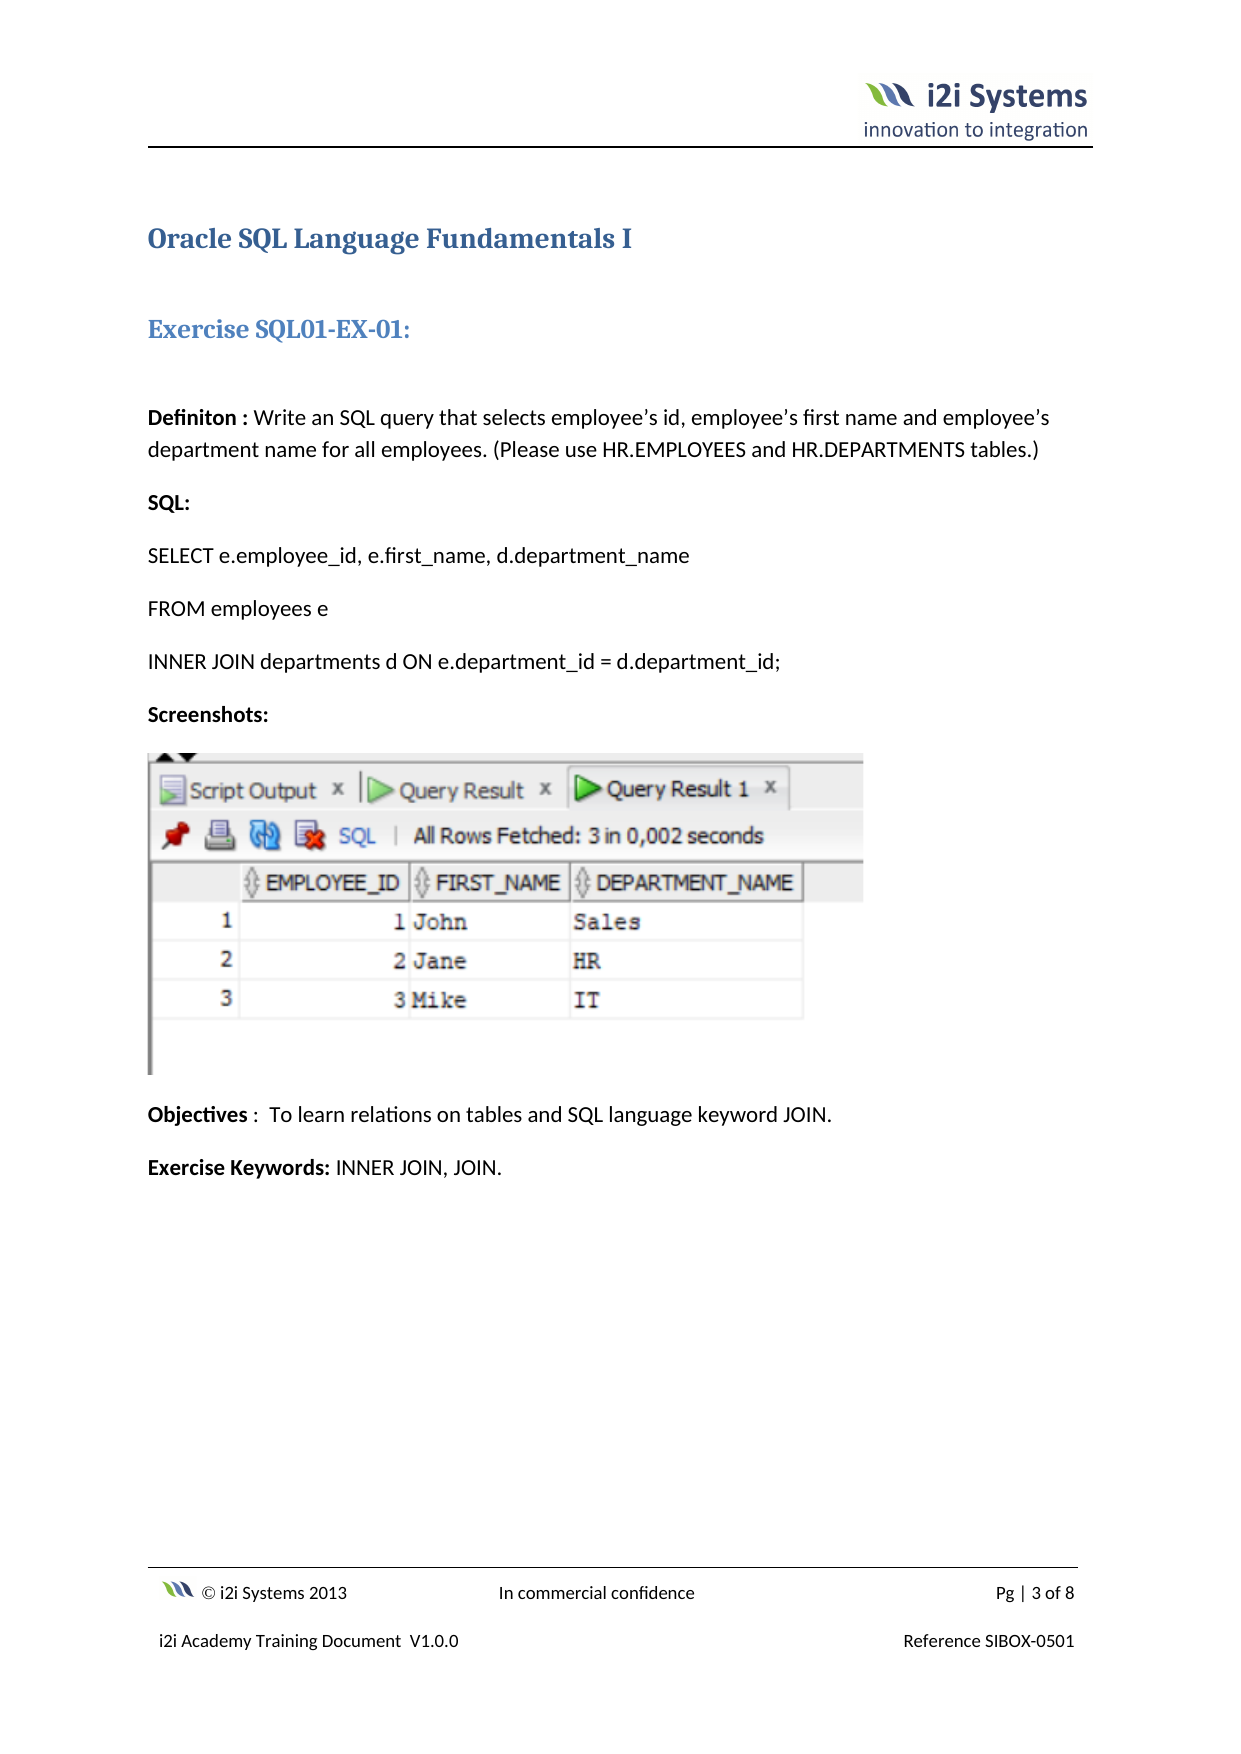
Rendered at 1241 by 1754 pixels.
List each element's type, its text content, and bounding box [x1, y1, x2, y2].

text INNER JOIN departments d ON e.department_id = d.department_id; [148, 647, 1093, 675]
subtitle Oracle SQL Language Fundamentals I [148, 222, 1093, 256]
text Objectives : To learn relations on tables and SQL language keyword JOIN. [148, 1100, 1093, 1128]
text Screenshots: [148, 700, 1093, 728]
picture [158, 1576, 197, 1600]
subtitle Exercise SQL01-EX-01: [148, 314, 1093, 345]
text Exercise Keywords: INNER JOIN, JOIN. [148, 1153, 1093, 1181]
picture [147, 753, 864, 1075]
text SELECT e.employee_id, e.first_name, d.department_name [148, 541, 1093, 569]
text SQL: [148, 488, 1093, 516]
text Definiton : Write an SQL query that selects employee’s id, employee’s first name and employee’s department name for all employees. (Please use HR.EMPLOYEES and HR.DEPARTMENTS tables.) [148, 403, 1093, 463]
picture [857, 73, 1094, 145]
text FROM employees e [148, 594, 1093, 622]
